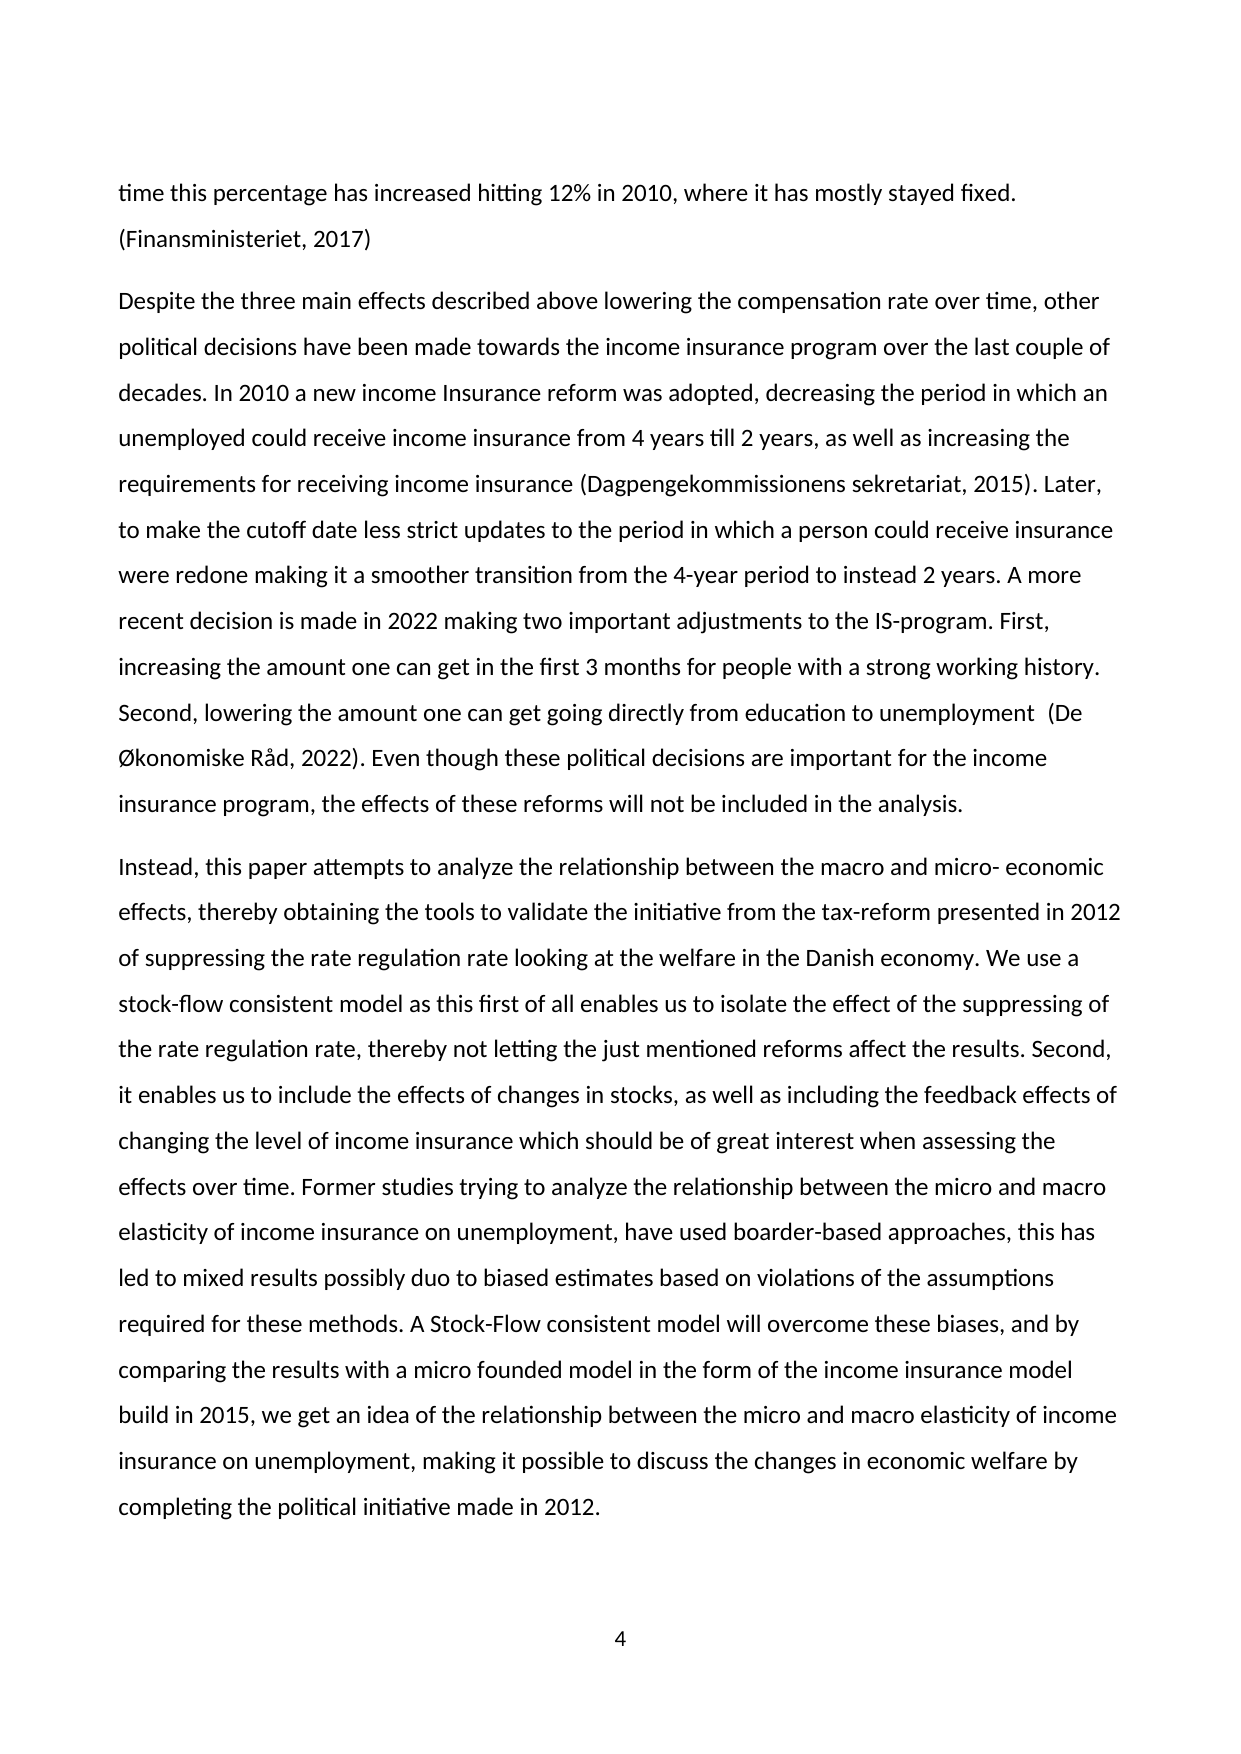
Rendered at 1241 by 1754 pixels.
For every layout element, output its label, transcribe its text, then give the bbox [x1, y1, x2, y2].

text Instead, this paper attempts to analyze the relationship between the macro and micro- economic effects, thereby obtaining the tools to validate the initiative from the tax-reform presented in 2012 of suppressing the rate regulation rate looking at the welfare in the Danish economy. We use a stock-flow consistent model as this first of all enables us to isolate the effect of the suppressing of the rate regulation rate, thereby not letting the just mentioned reforms affect the results. Second, it enables us to include the effects of changes in stocks, as well as including the feedback effects of changing the level of income insurance which should be of great interest when assessing the effects over time. Former studies trying to analyze the relationship between the micro and macro elasticity of income insurance on unemployment, have used boarder-based approaches, this has led to mixed results possibly duo to biased estimates based on violations of the assumptions required for these methods. A Stock-Flow consistent model will overcome these biases, and by comparing the results with a micro founded model in the form of the income insurance model build in 2015, we get an idea of the relationship between the micro and macro elasticity of income insurance on unemployment, making it possible to discuss the changes in economic welfare by completing the political initiative made in 2012. [118, 851, 1122, 1521]
text Despite the three main effects described above lowering the compensation rate over time, other political decisions have been made towards the income insurance program over the last couple of decades. In 2010 a new income Insurance reform was adopted, decreasing the period in which an unemployed could receive income insurance from 4 years till 2 years, as well as increasing the requirements for receiving income insurance (Dagpengekommissionens sekretariat, 2015). Later, to make the cutoff date less strict updates to the period in which a person could receive insurance were redone making it a smoother transition from the 4-year period to instead 2 years. A more recent decision is made in 2022 making two important adjustments to the IS-program. First, increasing the amount one can get in the first 3 months for people with a strong working history. Second, lowering the amount one can get going directly from education to unemployment (De Økonomiske Råd, 2022). Even though these political decisions are important for the income insurance program, the effects of these reforms will not be included in the analysis. [118, 285, 1122, 819]
